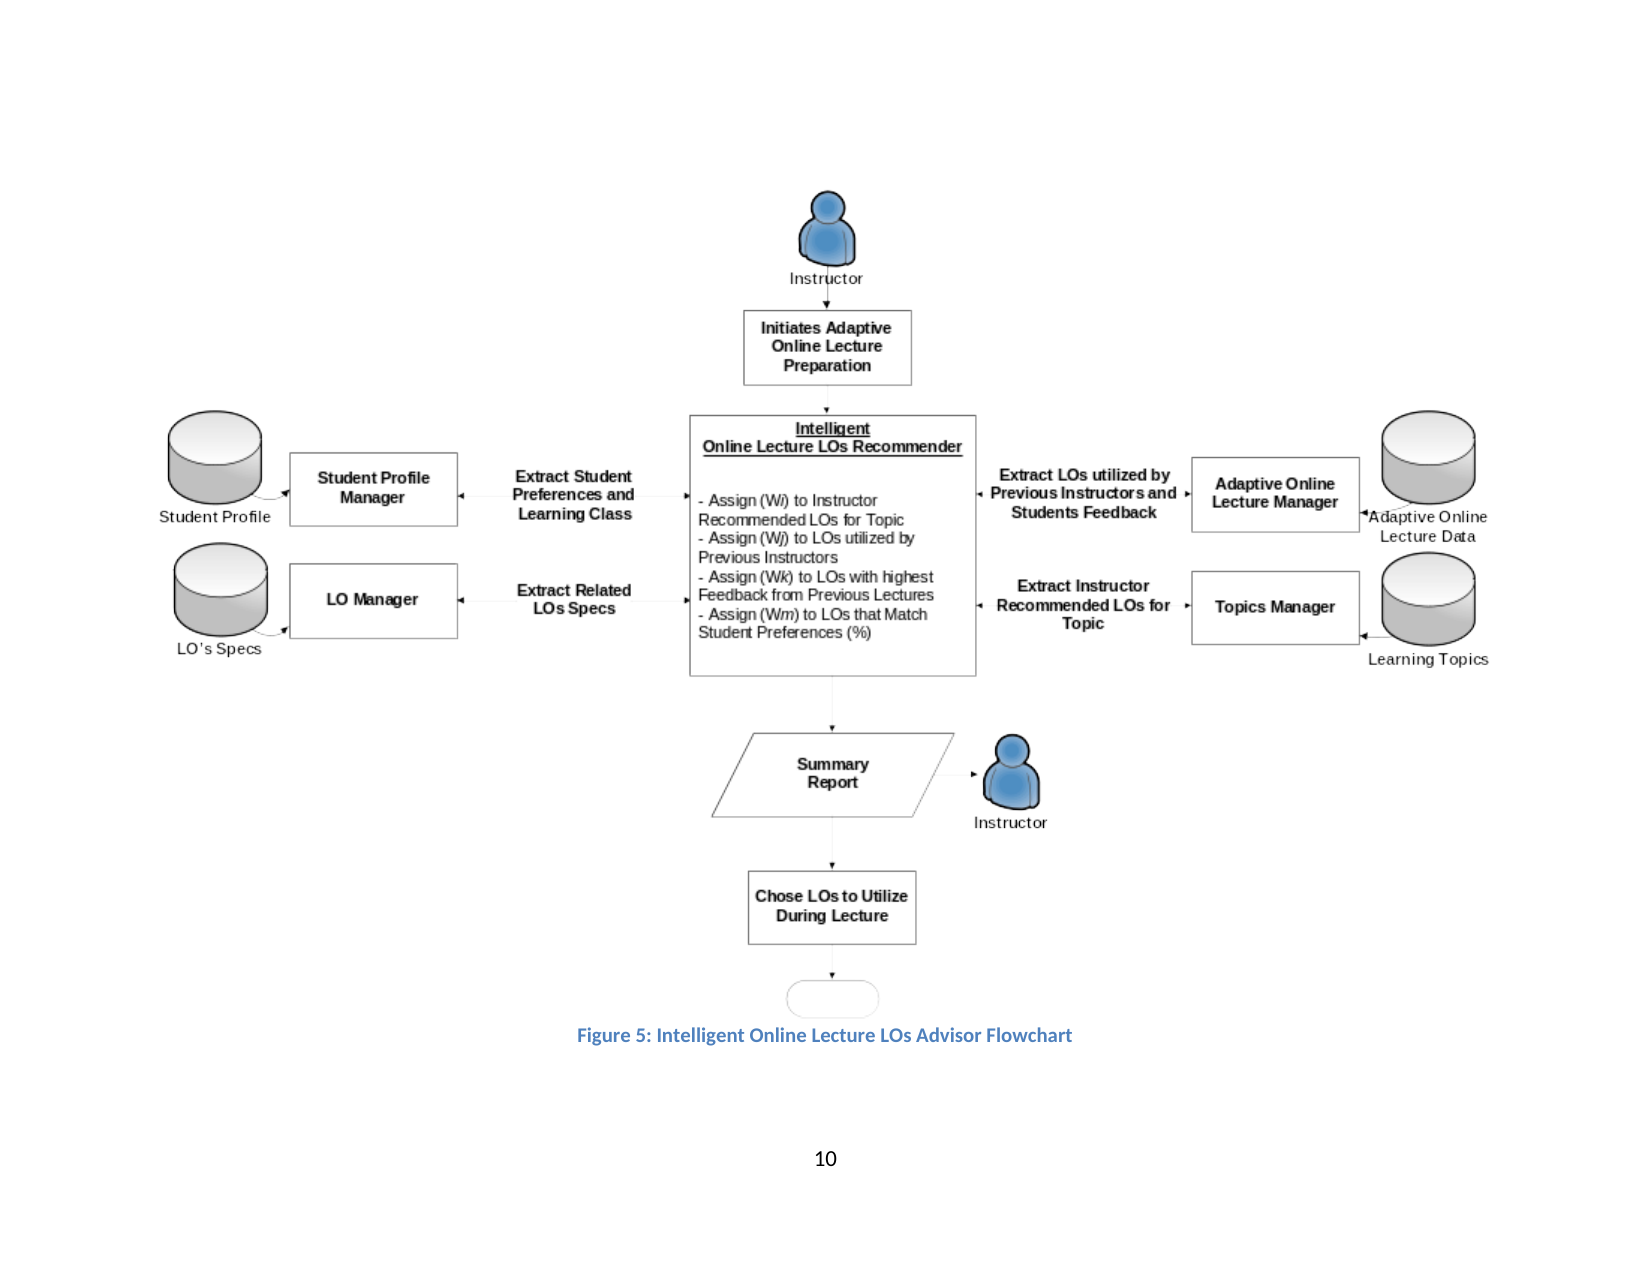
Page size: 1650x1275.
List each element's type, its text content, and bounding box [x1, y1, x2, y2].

text Figure 5: Intelligent Online Lecture LOs Advisor Flowchart [150, 187, 1500, 1048]
